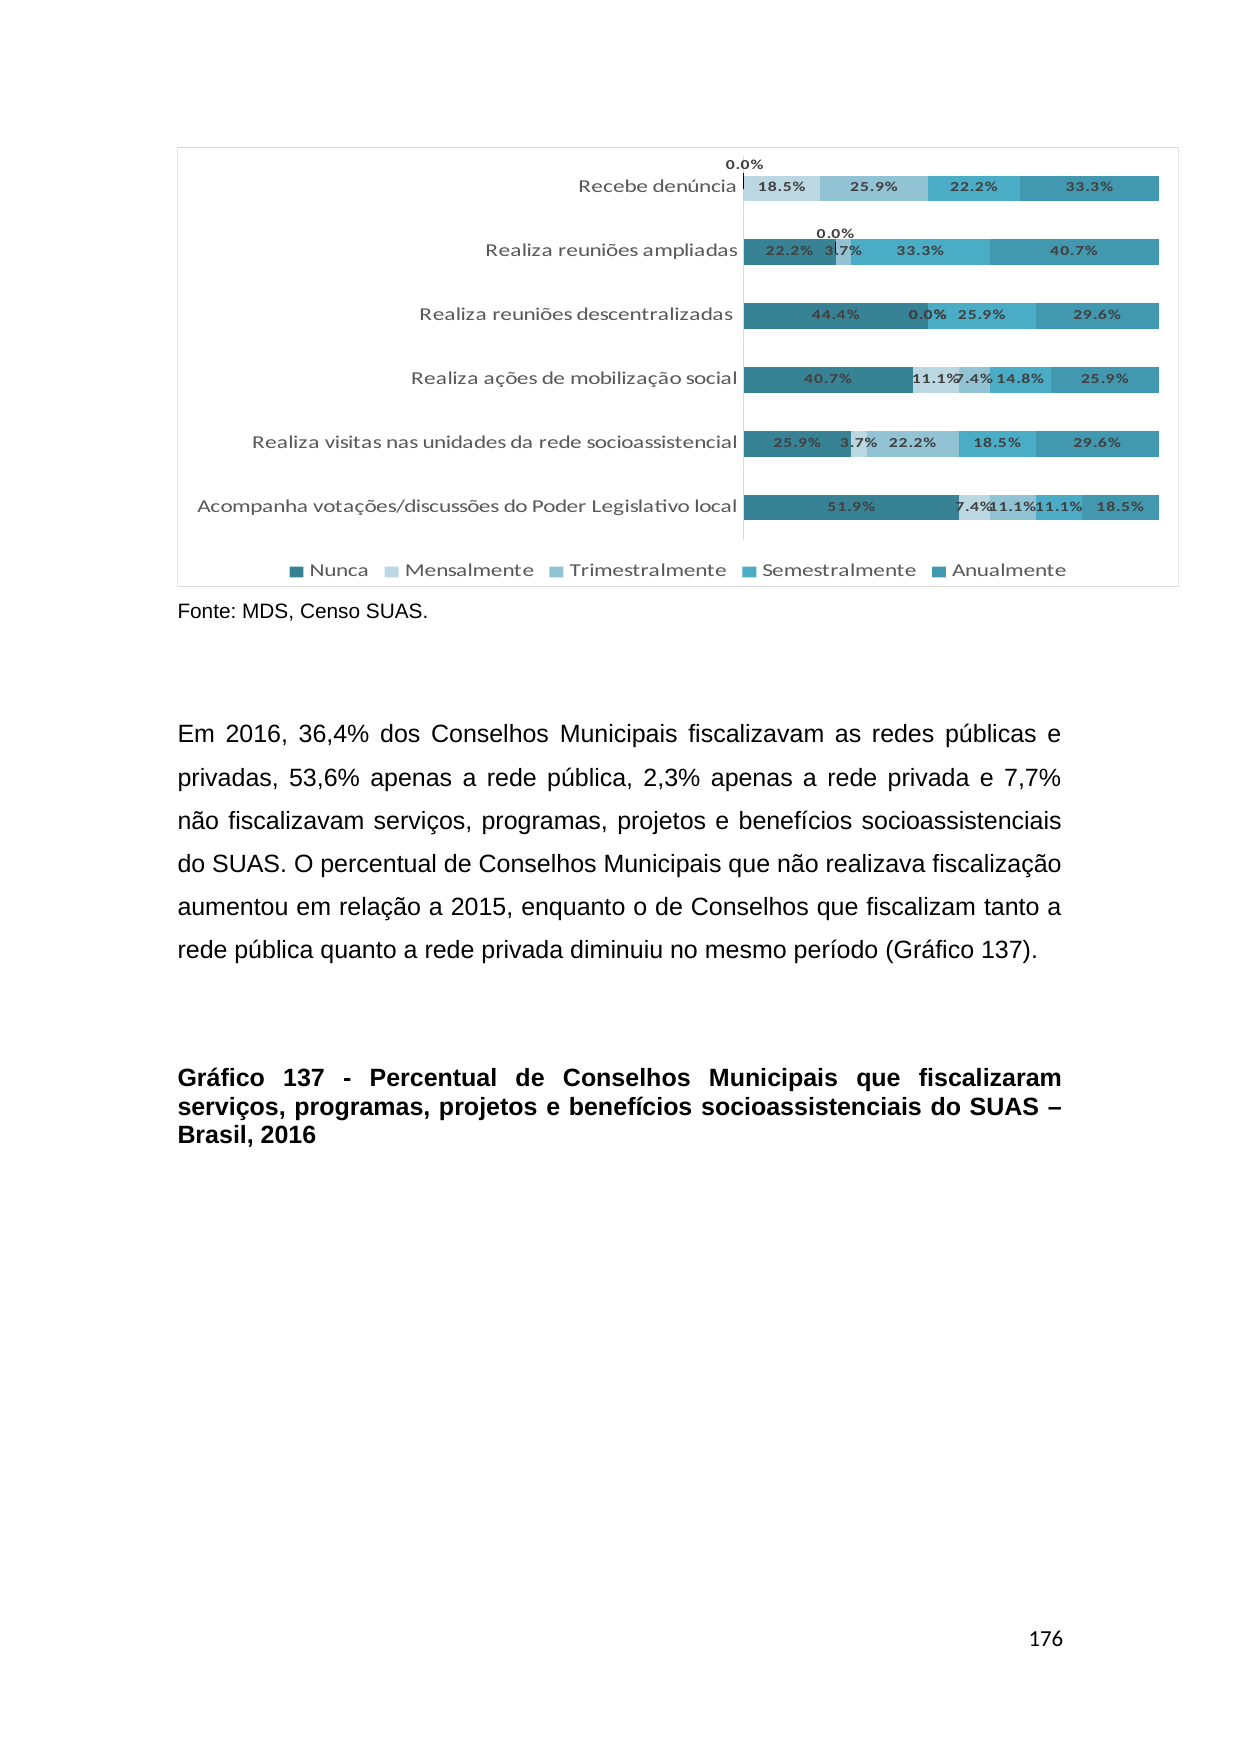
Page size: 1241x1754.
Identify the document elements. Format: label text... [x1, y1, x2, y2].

text Em 2016, 36,4% dos Conselhos Municipais fiscalizavam as redes públicas e privadas, 53,6% apenas a rede pública, 2,3% apenas a rede privada e 7,7% não fiscalizavam serviços, programas, projetos e benefícios socioassistenciais do SUAS. O percentual de Conselhos Municipais que não realizava fiscalização aumentou em relação a 2015, enquanto o de Conselhos que fiscalizam tanto a rede pública quanto a rede privada diminuiu no mesmo período (Gráfico 137). [177, 719, 1063, 964]
text Gráfico 137 - Percentual de Conselhos Municipais que fiscalizaram serviços, programas, projetos e benefícios socioassistenciais do SUAS – Brasil, 2016 [177, 1063, 1063, 1149]
text Fonte: MDS, Censo SUAS. [177, 587, 1063, 623]
